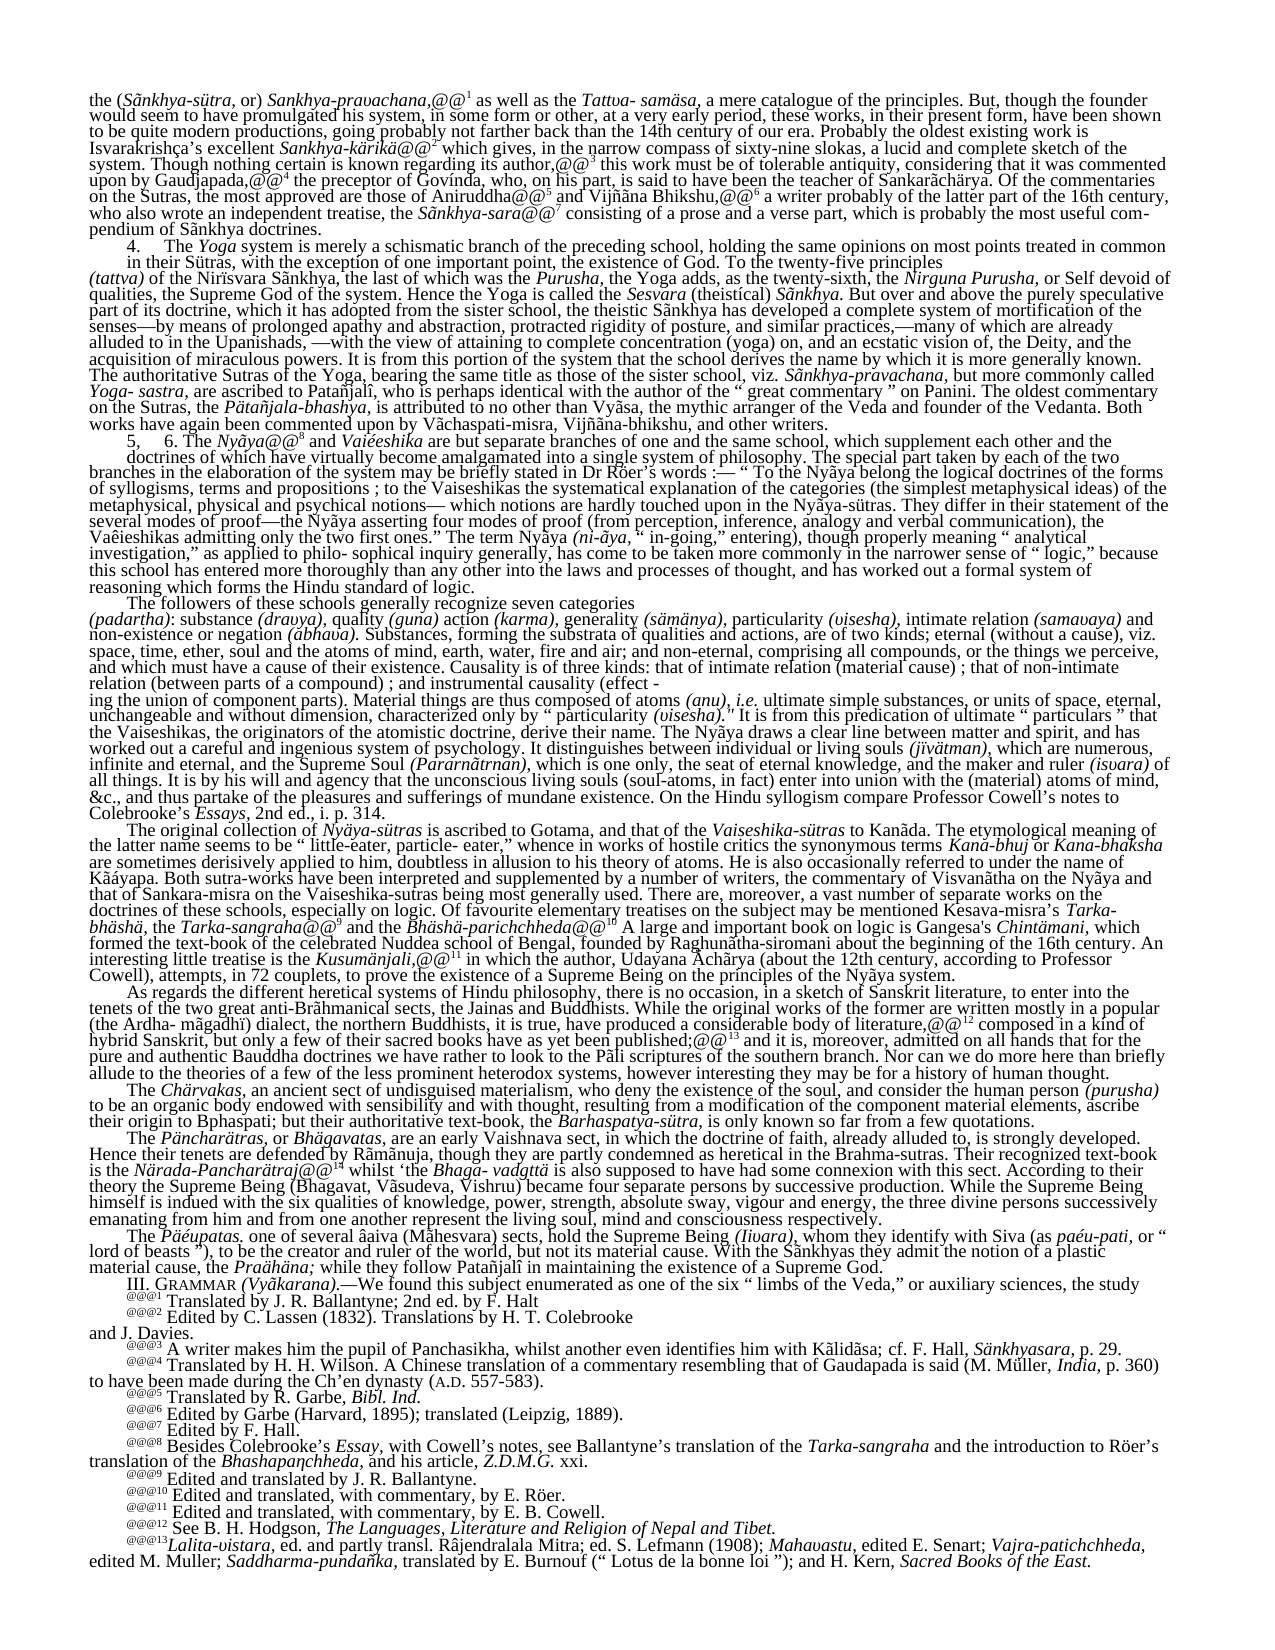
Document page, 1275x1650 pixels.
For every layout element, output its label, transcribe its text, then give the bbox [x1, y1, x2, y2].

text @@@3 A writer makes him the pupil of Panchasikha, whilst another even identifies him with Kãlidãsa; cf. F. Hall, Sänkhyasara, p. 29. [89, 1342, 1172, 1359]
text @@@12 See B. H. Hodgson, The Languages, Literature and Religion of Nepal and Tibet. [643, 1522, 1172, 1538]
text The Päncharätras, or Bhägavatas, are an early Vaishnava sect, in which the doctrine of faith, already alluded to, is strongly developed. Hence their tenets are defended by Rãmãnuja, though they are partly condemned as heretical in the Brahma-sutras. Their recognized text-book is the Närada-Pancharätraj@@14 whilst ‘the Bhaga- vadgttä is also supposed to have had some connexion with this sect. According to their theory the Supreme Being (Bhagavat, Vãsudeva, Vishrιu) became four separate persons by successive production. While the Supreme Being himself is indued with the six qualities of knowledge, power, strength, absolute sway, vigour and energy, the three divine persons successively emanating from him and from one another represent the living soul, mind and consciousness respectively. [89, 1132, 1172, 1229]
text The Päéupatas. one of several âaiva (Mãhesvara) sects, hold the Supreme Being (Iiυara), whom they identify with Siva (as paéu-pati, or “ lord of beasts ”), to be the creator and ruler of the world, but not its material cause. With the Sãnkhyas they admit the notion of a plastic material cause, the Praähäna; while they follow Patañjalî in maintaining the existence of a Supreme God. [89, 1229, 1172, 1278]
text @@@5 Translated by R. Garbe, Βibl. Ind. [89, 1391, 1172, 1407]
text @@@1 Translated by J. R. Ballantyne; 2nd ed. by F. Halt [89, 1294, 1172, 1310]
text @@@4 Translated by H. H. Wilson. A Chinese translation of a commentary resembling that of Gaudapada is said (M. Müller, India, p. 360) to have been made during the Ch’en dynasty (a.d. 557-583). [89, 1359, 1172, 1391]
text III. Grammar (Vyãkarana).—We found this subject enumerated as one of the six “ limbs of the Veda,” or auxiliary sciences, the study [89, 1278, 1172, 1294]
text @@@12 See B. H. Hodgson, The Languages, Literature and Religion of Nepal and Tibet. [89, 1522, 644, 1538]
text in their Sütras, with the exception of one important point, the existence of God. To the twenty-five principles [89, 256, 1172, 272]
text ing the union of component parts). Material things are thus composed of atoms (anu), i.e. ultimate simple substances, or units of space, eternal, unchangeable and without dimension, characterized only by “ particularity (υisesha)." It is from this predication of ultimate “ particulars ” that the Vaiseshikas, the originators of the atomistic doctrine, derive their name. The Nyãya draws a clear line between matter and spirit, and has worked out a careful and ingenious system of psychology. It distinguishes between individual or living souls (jïvätman), which are numerous, infinite and eternal, and the Supreme Soul (Pararnãtrnan), which is one only, the seat of eternal knowledge, and the maker and ruler (isυara) of all things. It is by his will and agency that the unconscious living souls (soul-atoms, in fact) enter into union with the (material) atoms of mind, &c., and thus partake of the pleasures and sufferings of mundane existence. On the Hindu syllogism compare Professor Cowell’s notes to Colebrooke’s Essays, 2nd ed., i. p. 314. [89, 693, 1172, 823]
text @@@11 Edited and translated, with commentary, by E. B. Cowell. [89, 1505, 1172, 1522]
text As regards the different heretical systems of Hindu philosophy, there is no occasion, in a sketch of Sanskrit literature, to enter into the tenets of the two great anti-Brãhmanical sects, the Jainas and Buddhists. While the original works of the former are written mostly in a popular (the Ardha- mãgadhï) dialect, the northern Buddhists, it is true, have produced a considerable body of literature,@@12 composed in a kind of hybrid Sanskrit, but only a few of their sacred books have as yet been published;@@13 and it is, moreover, admitted on all hands that for the pure and authentic Bauddha doctrines we have rather to look to the Pãli scriptures of the southern branch. Nor can we do more here than briefly allude to the theories of a few of the less prominent heterodox systems, however interesting they may be for a history of human thought. [89, 986, 1172, 1083]
text @@@10 Edited and translated, with commentary, by E. Röer. [89, 1488, 1172, 1505]
text @@@9 Edited and translated by J. R. Ballantyne. [89, 1472, 1172, 1488]
text and J. Davies. [89, 1326, 1172, 1342]
text the (Sãnkhya-sütra, or) Sankhya-praυachana,@@1 as well as the Tattυa- samäsa, a mere catalogue of the principles. But, though the founder would seem to have promulgated his system, in some form or other, at a very early period, these works, in their present form, have been shown to be quite modern productions, going probably not farther back than the 14th century of our era. Probably the oldest existing work is Isvarakrishça’s excellent Sankhya-kärikä@@2 which gives, in the narrow compass of sixty-nine slokas, a lucid and complete sketch of the system. Though nothing certain is known regarding its author,@@3 this work must be of tolerable antiquity, considering that it was commented upon by Gaudjapada,@@4 the preceptor of Govínda, who, on his part, is said to have been the teacher of Sankarãchärya. Of the commentaries on the Sutras, the most approved are those of Aniruddha@@5 and Vijñãna Bhikshu,@@6 a writer probably of the latter part of the 16th century, who also wrote an independent treatise, the Sãnkhya-sara@@7 consisting of a prose and a verse part, which is probably the most useful compendium of Sãnkhya doctrines. [89, 93, 1172, 239]
text The original collection of Nyäya-sütras is ascribed to Gotama, and that of the Vaiseshika-sütras to Kanãda. The etymological meaning of the latter name seems to be “ little-eater, particle- eater,” whence in works of hostile critics the synonymous terms Kana-bhuj or Kana-bhaksha are sometimes derisively applied to him, doubtless in allusion to his theory of atoms. He is also occasionally referred to under the name of Kãáyapa. Both sutra-works have been interpreted and supplemented by a number of writers, the commentary of Visvanãtha on the Nyãya and that of Sankara-misra on the Vaiseshika-sutras being most generally used. There are, moreover, a vast number of separate works on the doctrines of these schools, especially on logic. Of favourite elementary treatises on the subject may be mentioned Kesava-misra’s Tarka-bhäshä, the Tarka-sangraha@@9 and the Bhäshä-parichchheda@@10 A large and important book on logic is Gangesa's Chintämani, which formed the text-book of the celebrated Nuddea school of Bengal, founded by Raghunãtha-siromani about the beginning of the 16th century. An interesting little treatise is the Kusumänjali,@@11 in which the author, Udayana Ächãrya (about the 12th century, according to Professor Cowell), attempts, in 72 couplets, to prove the existence of a Supreme Being on the principles of the Nyãya system. [89, 823, 1172, 986]
text @@@8 Besides Colebrooke’s Essay, with Cowell’s notes, see Ballantyne’s translation of the Tarka-sangraha and the introduction to Röer’s translation of the Bhashapaηchheda, and his article, Z.D.M.G. xxi. [89, 1439, 1172, 1472]
text (tattva) of the Nirïsvara Sãnkhya, the last of which was the Purusha, the Yoga adds, as the twenty-sixth, the Nirguna Purusha, or Self devoid of qualities, the Supreme God of the system. Hence the Yoga is called the Sesvara (theistícal) Sãnkhya. But over and above the purely speculative part of its doctrine, which it has adopted from the sister school, the theistic Sãnkhya has developed a complete system of mortification of the senses—by means of prolonged apathy and abstraction, protracted rigidity of posture, and similar practices,—many of which are already alluded to in the Upanishads, —with the view of attaining to complete concentration (yoga) on, and an ecstatic vision of, the Deity, and the acquisition of miraculous powers. It is from this portion of the system that the school derives the name by which it is more generally known. The authoritative Sutras of the Yoga, bearing the same title as those of the sister school, viz. Sãnkhya-pravachana, but more commonly called Yoga- sastra, are ascribed to Patañjalî, who is perhaps identical with the author of the “ great commentary ” on Panini. The oldest commentary on the Sutras, the Pätañjala-bhashya, is attributed to no other than Vyãsa, the mythic arranger of the Veda and founder of the Vedanta. Both works have again been commented upon by Vãchaspati-misra, Vijñãna-bhikshu, and other writers. [89, 272, 1172, 434]
text @@@13Lalita-υistara, ed. and partly transl. Râjendralala Mitra; ed. S. Lefmann (1908); Mahaυastu, edited E. Senart; Vajra-patichchheda, edited M. Muller; Saddharma-pundañka, translated by E. Burnouf (“ Lotus de la bonne loi ”); and H. Kern, Sacred Books of the East. [89, 1538, 1172, 1571]
text @@@2 Edited by C. Lassen (1832). Translations by H. T. Colebrooke [89, 1310, 370, 1326]
text The followers of these schools generally recognize seven categories [89, 596, 1172, 612]
text @@@2 Edited by C. Lassen (1832). Translations by H. T. Colebrooke [369, 1310, 1172, 1326]
text 5, 6. The Nyãya@@8 and Vaiéeshika are but separate branches of one and the same school, which supplement each other and the [89, 434, 1172, 450]
text reasoning which forms the Hindu standard of logic. [89, 580, 1172, 596]
text doctrines of which have virtually become amalgamated into a single system of philosophy. The special part taken by each of the two branches in the elaboration of the system may be briefly stated in Dr Röer’s words :— “ To the Nyãya belong the logical doctrines of the forms of syllogisms, terms and propositions ; to the Vaiseshikas the systematical explanation of the categories (the simplest metaphysical ideas) of the metaphysical, physical and psychical notions— which notions are hardly touched upon in the Nyãya-sütras. They differ in their statement of the several modes of proof—the Nyãya asserting four modes of proof (from perception, inference, analogy and verbal communication), the Vaêieshikas admitting only the two first ones.” The term Nyãya (ni-ãya, “ in-going,” entering), though properly meaning “ analytical investigation,” as applied to philo- sophical inquiry generally, has come to be taken more commonly in the narrower sense of “ logic,” because this school has entered more thoroughly than any other into the laws and processes of thought, and has worked out a formal system of [89, 450, 1172, 580]
text 4. The Yoga system is merely a schismatic branch of the preceding school, holding the same opinions on most points treated in common [89, 239, 1172, 256]
text (padartha): substance (draυya), quality (guna) action (karma), generality (sämänya), particularity (υisesha), intimate relation (samaυaya) and non-existence or negation (abhaυa). Substances, forming the substrata of qualities and actions, are of two kinds; eternal (without a cause), viz. space, time, ether, soul and the atoms of mind, earth, water, fire and air; and non-eternal, comprising all compounds, or the things we perceive, and which must have a cause of their existence. Causality is of three kinds: that of intimate relation (material cause) ; that of non-intimate relation (between parts of a compound) ; and instrumental causality (effect - [89, 612, 1172, 693]
text @@@6 Edited by Garbe (Harvard, 1895); translated (Leipzig, 1889). [89, 1407, 1172, 1423]
text The Chärvakas, an ancient sect of undisguised materialism, who deny the existence of the soul, and consider the human person (purusha) to be an organic body endowed with sensibility and with thought, resulting from a modification of the component material elements, ascribe their origin to Bphaspati; but their authoritative text-book, the Barhaspatya-sütra, is only known so far from a few quotations. [89, 1083, 1172, 1132]
text @@@7 Edited by F. Hall. [89, 1423, 1172, 1439]
